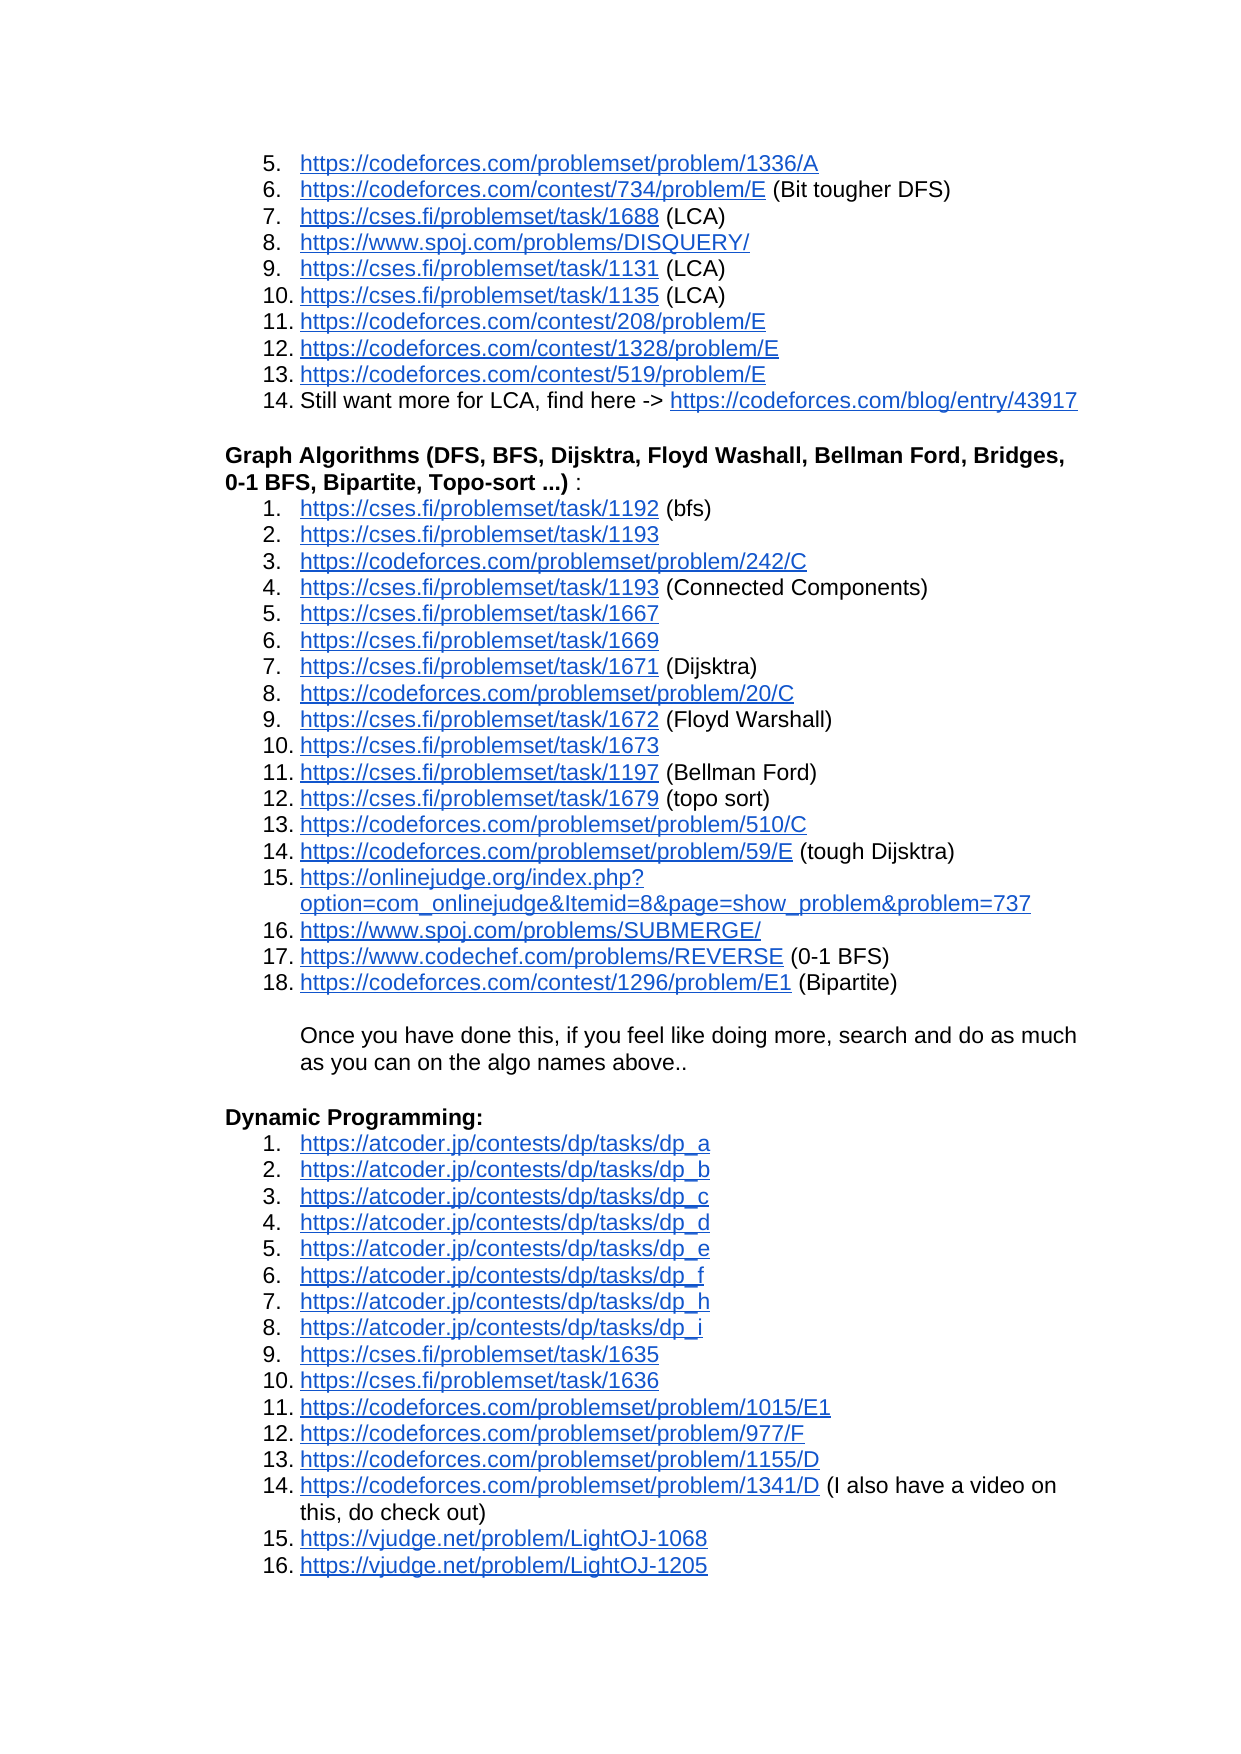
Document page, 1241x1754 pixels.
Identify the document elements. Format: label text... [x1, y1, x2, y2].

text Graph Algorithms (DFS, BFS, Dijsktra, Floyd Washall, Bellman Ford, Bridges, 0-1 BFS, Bipartite, Topo-sort ...) : [225, 442, 1090, 495]
list https://cses.fi/problemset/task/1197 (Bellman Ford) [262, 758, 1090, 785]
list https://cses.fi/problemset/task/1673 [262, 732, 1090, 758]
list https://cses.fi/problemset/task/1636 [262, 1367, 1090, 1393]
list https://atcoder.jp/contests/dp/tasks/dp_e [262, 1235, 1090, 1262]
list https://cses.fi/problemset/task/1688 (LCA) [262, 203, 1090, 229]
list https://atcoder.jp/contests/dp/tasks/dp_d [262, 1209, 1090, 1235]
list https://www.spoj.com/problems/DISQUERY/ [262, 229, 1090, 255]
list https://atcoder.jp/contests/dp/tasks/dp_i [262, 1314, 1090, 1341]
list https://codeforces.com/problemset/problem/1015/E1 [262, 1393, 1090, 1420]
list https://codeforces.com/contest/519/problem/E [262, 361, 1090, 387]
list https://cses.fi/problemset/task/1672 (Floyd Warshall) [262, 706, 1090, 732]
list https://cses.fi/problemset/task/1131 (LCA) [262, 255, 1090, 282]
list https://cses.fi/problemset/task/1671 (Dijsktra) [262, 653, 1090, 679]
list https://www.spoj.com/problems/SUBMERGE/ [262, 917, 1090, 943]
list https://codeforces.com/problemset/problem/977/F [262, 1420, 1090, 1446]
list https://atcoder.jp/contests/dp/tasks/dp_c [262, 1183, 1090, 1209]
list https://codeforces.com/problemset/problem/1341/D (I also have a video on this, do check out) [262, 1472, 1090, 1525]
list https://codeforces.com/problemset/problem/1155/D [262, 1446, 1090, 1472]
list https://codeforces.com/problemset/problem/20/C [262, 679, 1090, 706]
list https://cses.fi/problemset/task/1635 [262, 1341, 1090, 1367]
list https://cses.fi/problemset/task/1193 [262, 521, 1090, 548]
list https://atcoder.jp/contests/dp/tasks/dp_a [262, 1130, 1090, 1156]
list https://codeforces.com/contest/1328/problem/E [262, 334, 1090, 361]
list https://codeforces.com/contest/1296/problem/E1 (Bipartite) [262, 969, 1090, 996]
list https://codeforces.com/problemset/problem/510/C [262, 811, 1090, 838]
list https://codeforces.com/problemset/problem/242/C [262, 548, 1090, 574]
text Dynamic Programming: [150, 1103, 1090, 1130]
list Still want more for LCA, find here -> https://codeforces.com/blog/entry/43917 [262, 387, 1090, 413]
list https://atcoder.jp/contests/dp/tasks/dp_h [262, 1288, 1090, 1314]
list https://onlinejudge.org/index.php?option=com_onlinejudge&Itemid=8&page=show_problem&problem=737 [262, 864, 1090, 917]
list https://codeforces.com/problemset/problem/1336/A [262, 150, 1090, 176]
list https://codeforces.com/contest/208/problem/E [262, 308, 1090, 334]
list https://atcoder.jp/contests/dp/tasks/dp_f [262, 1262, 1090, 1288]
list https://cses.fi/problemset/task/1679 (topo sort) [262, 785, 1090, 811]
list https://vjudge.net/problem/LightOJ-1068 [262, 1525, 1090, 1552]
list https://atcoder.jp/contests/dp/tasks/dp_b [262, 1156, 1090, 1183]
list https://cses.fi/problemset/task/1135 (LCA) [262, 282, 1090, 308]
list https://cses.fi/problemset/task/1193 (Connected Components) [262, 574, 1090, 600]
text Once you have done this, if you feel like doing more, search and do as much as you can on the algo names above.. [300, 996, 1090, 1075]
list https://www.codechef.com/problems/REVERSE (0-1 BFS) [262, 943, 1090, 969]
list https://codeforces.com/contest/734/problem/E (Bit tougher DFS) [262, 176, 1090, 203]
list https://cses.fi/problemset/task/1192 (bfs) [262, 495, 1090, 521]
list https://vjudge.net/problem/LightOJ-1205 [262, 1552, 1090, 1578]
list https://cses.fi/problemset/task/1669 [262, 627, 1090, 653]
list https://codeforces.com/problemset/problem/59/E (tough Dijsktra) [262, 838, 1090, 864]
list https://cses.fi/problemset/task/1667 [262, 600, 1090, 627]
